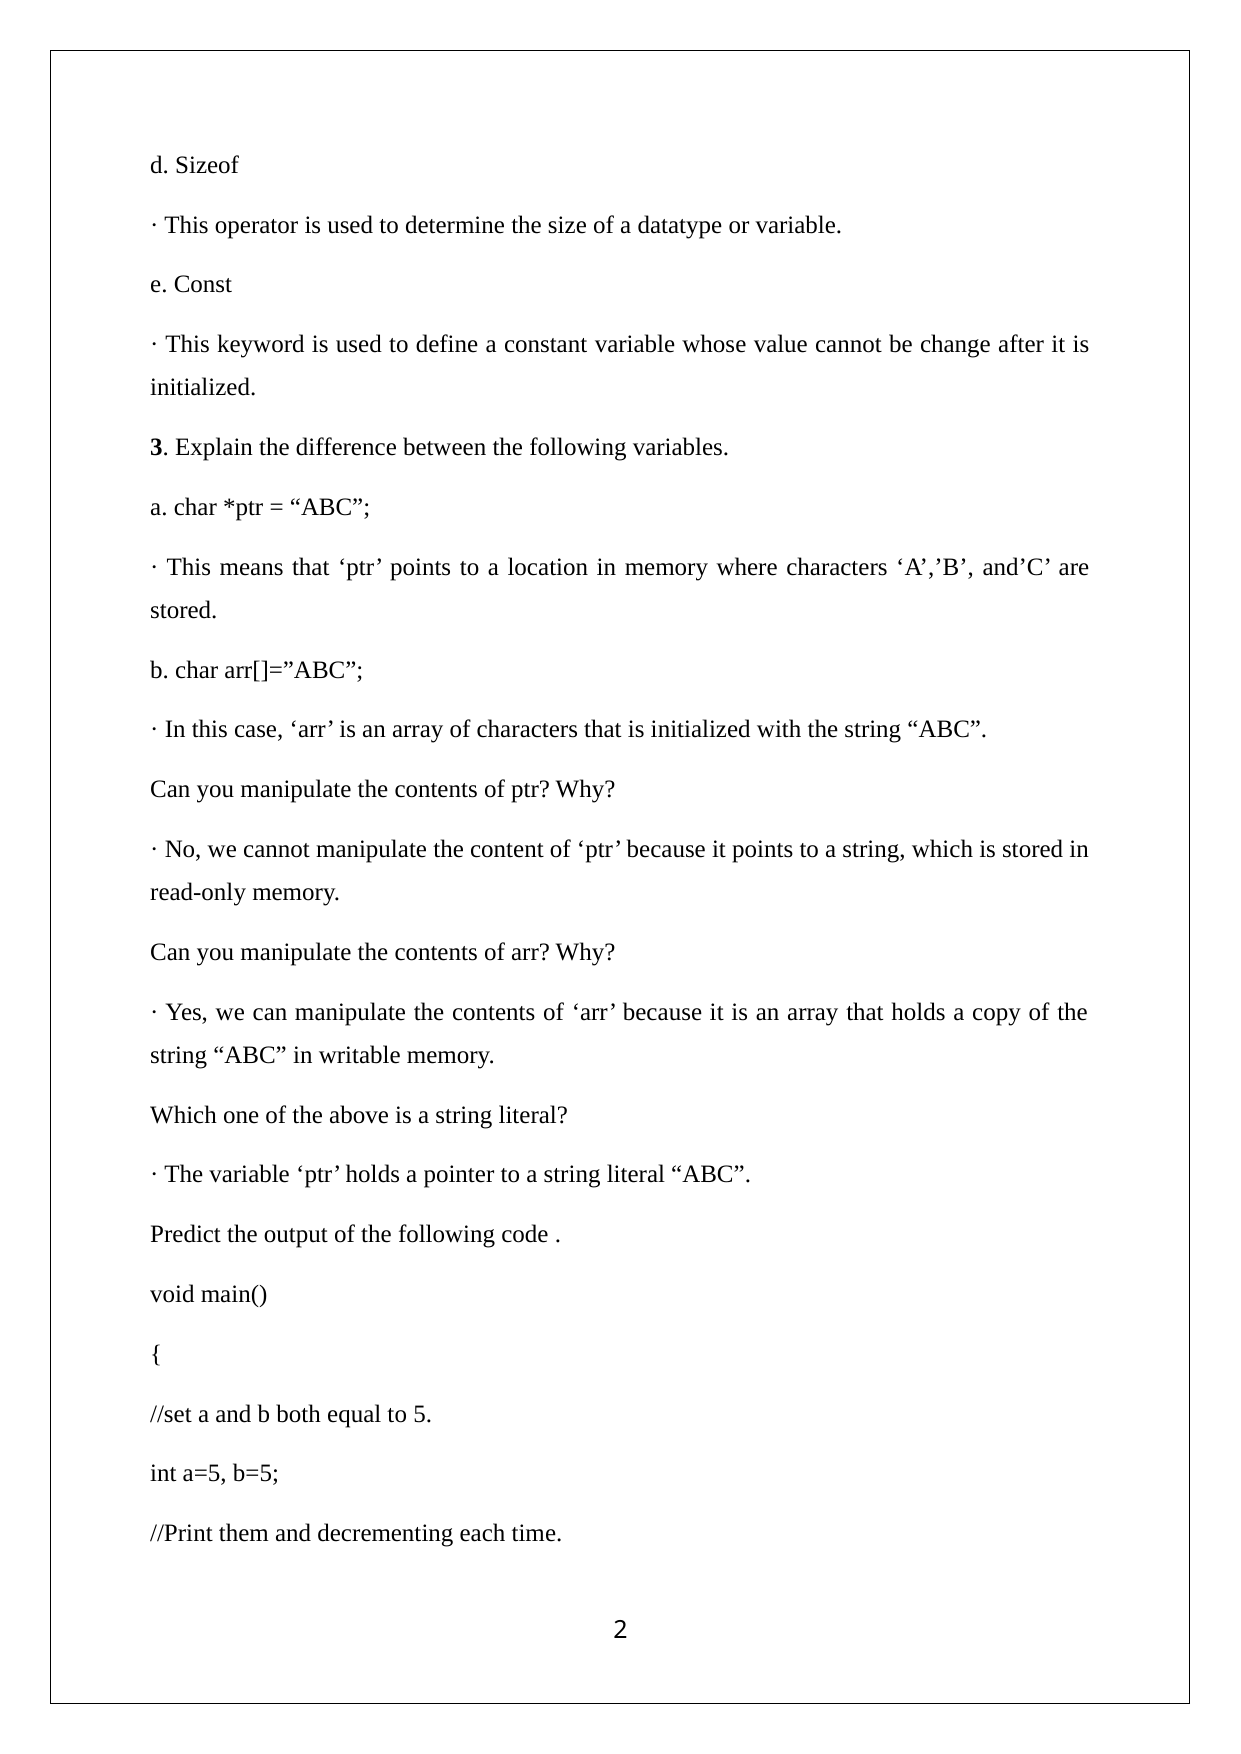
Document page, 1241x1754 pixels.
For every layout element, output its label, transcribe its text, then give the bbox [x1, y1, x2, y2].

text · This operator is used to determine the size of a datatype or variable. [150, 210, 1090, 238]
text · Yes, we can manipulate the contents of ‘arr’ because it is an array that holds a copy of the string “ABC” in writable memory. [150, 997, 1090, 1069]
text · In this case, ‘arr’ is an array of characters that is initialized with the string “ABC”. [150, 714, 1090, 743]
text //Print them and decrementing each time. [150, 1518, 1090, 1547]
text · This means that ‘ptr’ points to a location in memory where characters ‘A’,’B’, and’C’ are stored. [150, 552, 1090, 624]
text //set a and b both equal to 5. [150, 1399, 1090, 1427]
text · The variable ‘ptr’ holds a pointer to a string literal “ABC”. [150, 1159, 1090, 1188]
text Predict the output of the following code . [150, 1219, 1090, 1248]
text int a=5, b=5; [150, 1458, 1090, 1487]
text void main() [150, 1279, 1090, 1308]
text · This keyword is used to define a constant variable whose value cannot be change after it is initialized. [150, 329, 1090, 401]
text d. Sizeof [150, 150, 1090, 179]
text Can you manipulate the contents of ptr? Why? [150, 774, 1090, 803]
text { [150, 1339, 1090, 1368]
text e. Const [150, 269, 1090, 298]
text Which one of the above is a string literal? [150, 1100, 1090, 1128]
text 3. Explain the difference between the following variables. [150, 432, 1090, 461]
text Can you manipulate the contents of arr? Why? [150, 937, 1090, 966]
text · No, we cannot manipulate the content of ‘ptr’ because it points to a string, which is stored in read-only memory. [150, 834, 1090, 906]
text a. char *ptr = “ABC”; [150, 492, 1090, 521]
text b. char arr[]=”ABC”; [150, 655, 1090, 683]
